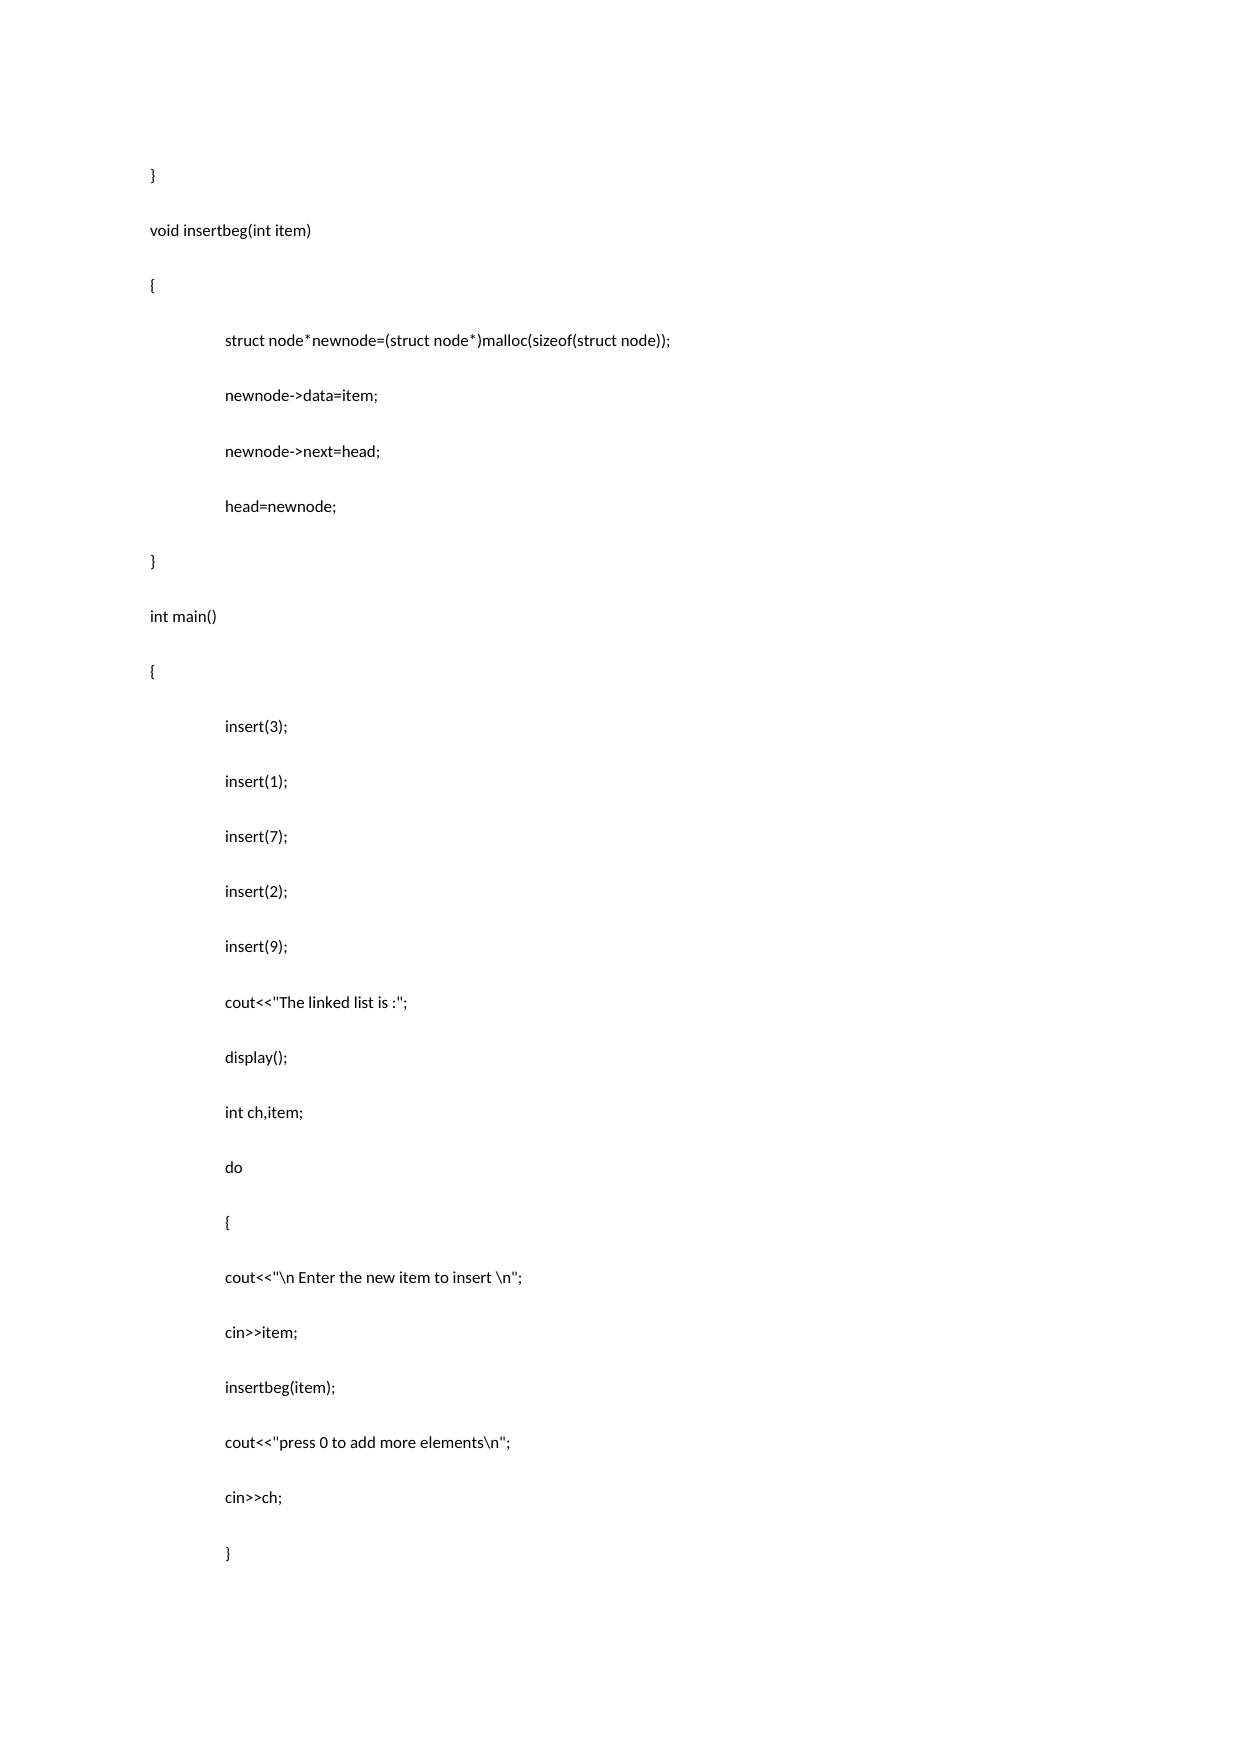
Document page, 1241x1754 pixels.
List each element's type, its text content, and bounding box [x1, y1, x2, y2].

text } [150, 1528, 1090, 1563]
text { [150, 646, 1090, 682]
text insertbeg(item); [150, 1362, 1090, 1398]
text cin>>ch; [150, 1472, 1090, 1508]
text insert(2); [150, 866, 1090, 902]
text int main() [150, 591, 1090, 626]
text struct node*newnode=(struct node*)malloc(sizeof(struct node)); [150, 315, 1090, 351]
text void insertbeg(int item) [150, 205, 1090, 241]
text insert(3); [150, 701, 1090, 737]
text cout<<"press 0 to add more elements\n"; [150, 1417, 1090, 1453]
text cin>>item; [150, 1307, 1090, 1343]
text { [150, 260, 1090, 296]
text newnode->data=item; [150, 370, 1090, 406]
text insert(1); [150, 756, 1090, 792]
text insert(9); [150, 921, 1090, 957]
text cout<<"The linked list is :"; [150, 977, 1090, 1012]
text int ch,item; [150, 1087, 1090, 1122]
text newnode->next=head; [150, 426, 1090, 461]
text } [150, 536, 1090, 571]
text { [150, 1197, 1090, 1233]
text insert(7); [150, 811, 1090, 847]
text display(); [150, 1032, 1090, 1067]
text } [150, 150, 1090, 186]
text do [150, 1142, 1090, 1177]
text cout<<"\n Enter the new item to insert \n"; [150, 1252, 1090, 1288]
text head=newnode; [150, 481, 1090, 516]
